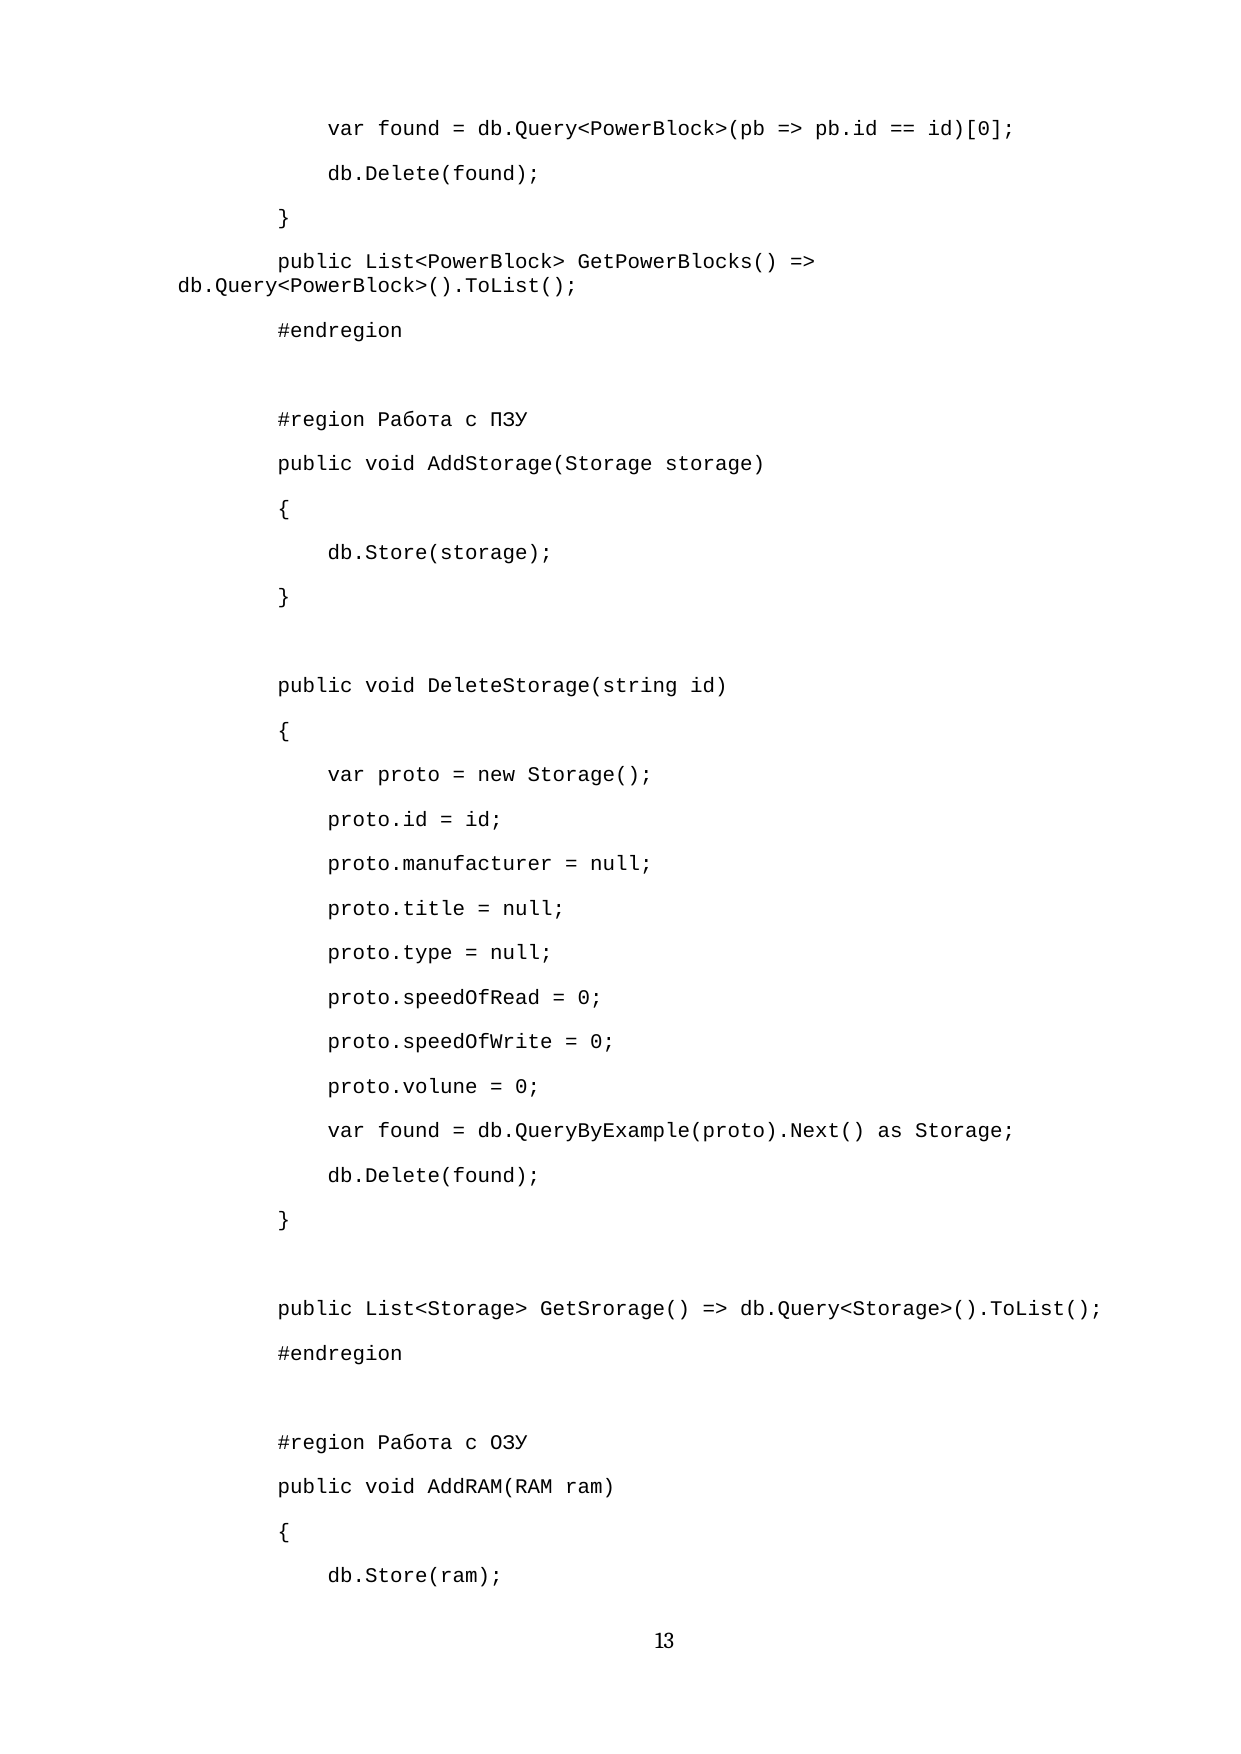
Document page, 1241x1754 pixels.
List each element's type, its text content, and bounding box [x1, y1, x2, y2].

text } [177, 207, 1152, 231]
text { [177, 1521, 1152, 1544]
text db.Store(storage); [177, 542, 1152, 566]
text #region Работа с ПЗУ [177, 409, 1152, 432]
text public void AddRAM(RAM ram) [177, 1476, 1152, 1500]
text proto.speedOfWrite = 0; [177, 1031, 1152, 1055]
text #endregion [177, 320, 1152, 343]
text proto.volune = 0; [177, 1076, 1152, 1099]
text var found = db.Query<PowerBlock>(pb => pb.id == id)[0]; [177, 118, 1152, 142]
text db.Store(ram); [177, 1565, 1152, 1589]
text db.Delete(found); [177, 163, 1152, 186]
text proto.type = null; [177, 942, 1152, 966]
text public void AddStorage(Storage storage) [177, 453, 1152, 477]
text } [177, 1209, 1152, 1233]
text #region Работа с ОЗУ [177, 1432, 1152, 1455]
text var proto = new Storage(); [177, 764, 1152, 788]
text proto.speedOfRead = 0; [177, 987, 1152, 1011]
text #endregion [177, 1343, 1152, 1366]
text { [177, 498, 1152, 521]
text { [177, 720, 1152, 744]
text public List<Storage> GetSrorage() => db.Query<Storage>().ToList(); [177, 1298, 1152, 1322]
text var found = db.QueryByExample(proto).Next() as Storage; [177, 1120, 1152, 1144]
text } [177, 587, 1152, 610]
text proto.manufacturer = null; [177, 853, 1152, 877]
text db.Delete(found); [177, 1165, 1152, 1188]
text proto.id = id; [177, 809, 1152, 833]
text public List<PowerBlock> GetPowerBlocks() => db.Query<PowerBlock>().ToList(); [177, 252, 1152, 299]
text proto.title = null; [177, 898, 1152, 922]
text public void DeleteStorage(string id) [177, 676, 1152, 699]
